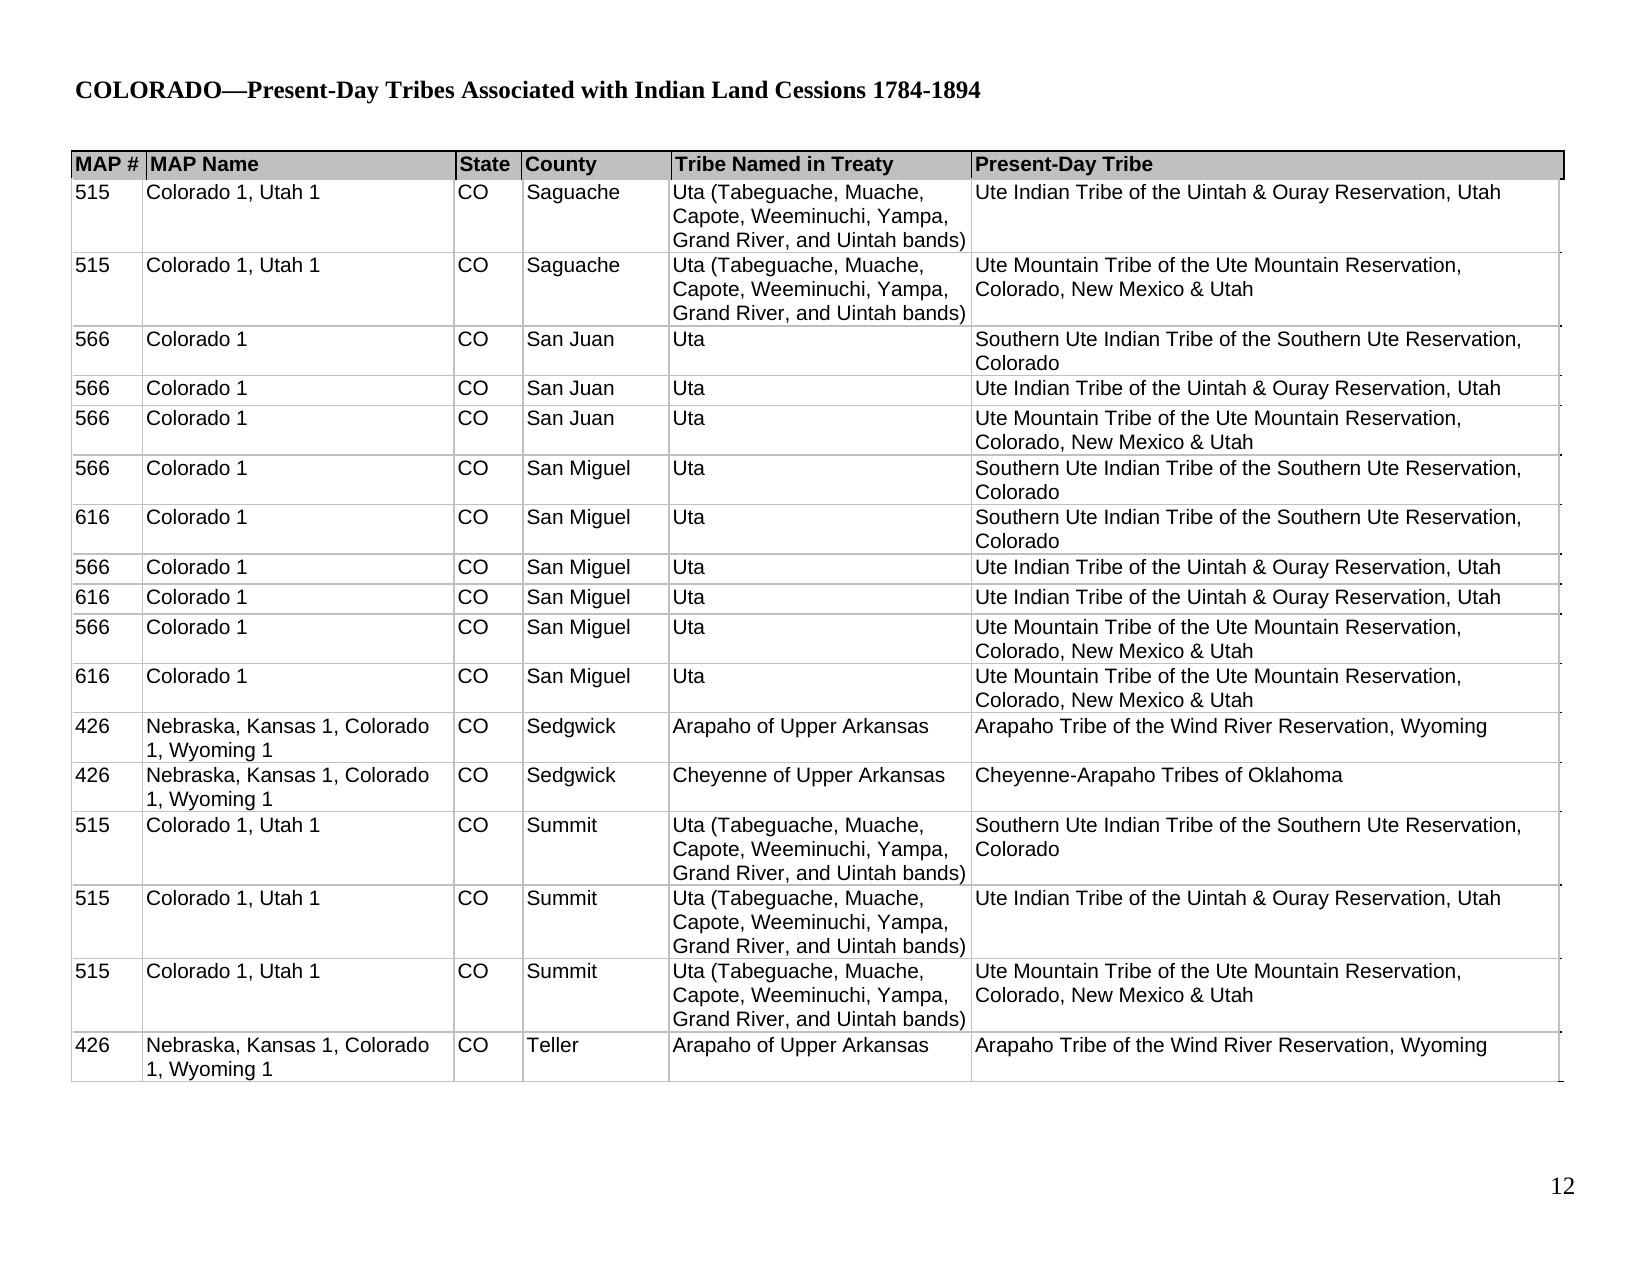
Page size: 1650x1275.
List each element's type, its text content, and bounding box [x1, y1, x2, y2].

table_cell Ute Indian Tribe of the Uintah & Ouray Reservation, Utah [972, 180, 1558, 252]
table_cell Summit [524, 812, 668, 884]
table_cell 426 [72, 713, 142, 761]
table_cell Ute Mountain Tribe of the Ute Mountain Reservation, Colorado, New Mexico & Utah [972, 253, 1558, 325]
table_cell [1560, 504, 1564, 553]
table_cell Summit [524, 959, 668, 1031]
table_cell Colorado 1, Utah 1 [143, 886, 453, 958]
table_cell 426 [72, 1032, 142, 1081]
table_cell Uta [670, 406, 971, 454]
table_header County [522, 152, 671, 178]
table_cell Colorado 1 [143, 505, 453, 553]
table_cell San Juan [524, 406, 668, 454]
table_cell [1560, 958, 1564, 1031]
table_cell Cheyenne-Arapaho Tribes of Oklahoma [972, 763, 1558, 811]
table_cell Southern Ute Indian Tribe of the Southern Ute Reservation, Colorado [972, 327, 1558, 374]
table_cell Colorado 1, Utah 1 [143, 959, 453, 1031]
table_cell Uta (Tabeguache, Muache, Capote, Weeminuchi, Yampa, Grand River, and Uintah bands) [670, 959, 971, 1031]
table_header Tribe Named in Treaty [672, 152, 971, 178]
table_cell Arapaho Tribe of the Wind River Reservation, Wyoming [972, 713, 1558, 761]
table_cell Cheyenne of Upper Arkansas [670, 763, 971, 811]
table_cell Ute Indian Tribe of the Uintah & Ouray Reservation, Utah [972, 585, 1558, 613]
table_cell San Miguel [524, 585, 668, 613]
table_cell CO [455, 327, 522, 374]
table_cell Ute Mountain Tribe of the Ute Mountain Reservation, Colorado, New Mexico & Utah [972, 615, 1558, 662]
table_cell Uta [670, 615, 971, 662]
table_cell [1560, 553, 1564, 583]
table_cell [1560, 811, 1564, 884]
table_cell Uta [670, 376, 971, 404]
table_cell Uta [670, 456, 971, 503]
table_cell CO [455, 253, 522, 325]
table_cell 515 [72, 253, 142, 325]
table_cell 566 [72, 326, 142, 374]
table_cell Colorado 1, Utah 1 [143, 812, 453, 884]
table_cell 515 [72, 959, 142, 1031]
table_cell [1560, 1031, 1564, 1081]
table_cell Teller [524, 1033, 668, 1081]
table_header Present-Day Tribe [972, 152, 1563, 178]
table_cell 566 [72, 406, 142, 454]
table_cell Nebraska, Kansas 1, Colorado 1, Wyoming 1 [143, 713, 453, 761]
table_cell CO [455, 456, 522, 503]
table_cell CO [455, 1033, 522, 1081]
table_cell CO [455, 376, 522, 404]
table_cell CO [455, 763, 522, 811]
table_cell CO [455, 664, 522, 712]
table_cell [670, 180, 971, 252]
table_cell CO [455, 959, 522, 1031]
table_cell [1560, 761, 1564, 811]
table_cell 566 [72, 376, 142, 404]
table_cell Colorado 1, Utah 1 [143, 180, 453, 252]
table_cell 566 [72, 554, 142, 583]
table_cell Ute Mountain Tribe of the Ute Mountain Reservation, Colorado, New Mexico & Utah [972, 959, 1558, 1031]
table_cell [143, 1033, 453, 1081]
table_cell Ute Indian Tribe of the Uintah & Ouray Reservation, Utah [972, 886, 1558, 958]
table_cell Arapaho of Upper Arkansas [670, 713, 971, 761]
table_cell San Miguel [524, 555, 668, 583]
table_cell Colorado 1, Utah 1 [143, 253, 453, 325]
table_cell [1560, 325, 1564, 374]
table_header MAP Name [147, 152, 455, 178]
table_cell [1560, 405, 1564, 454]
table_cell Southern Ute Indian Tribe of the Southern Ute Reservation, Colorado [972, 456, 1558, 503]
table_cell Uta [670, 664, 971, 712]
table_cell Sedgwick [524, 763, 668, 811]
table_cell [1560, 252, 1564, 325]
table_header MAP # [72, 152, 146, 178]
table_cell Ute Mountain Tribe of the Ute Mountain Reservation, Colorado, New Mexico & Utah [972, 406, 1558, 454]
table_cell 515 [72, 885, 142, 958]
table_cell Ute Indian Tribe of the Uintah & Ouray Reservation, Utah [972, 376, 1558, 404]
table_cell [1560, 613, 1564, 662]
table_cell Uta [670, 585, 971, 613]
table_cell Uta (Tabeguache, Muache, Capote, Weeminuchi, Yampa, Grand River, and Uintah bands) [670, 253, 971, 325]
table_cell San Miguel [524, 505, 668, 553]
table_cell Colorado 1 [143, 585, 453, 613]
table_cell Saguache [524, 180, 668, 252]
table_cell Southern Ute Indian Tribe of the Southern Ute Reservation, Colorado [972, 812, 1558, 884]
table_cell Uta [670, 505, 971, 553]
table_cell [1560, 884, 1564, 958]
table_cell CO [455, 406, 522, 454]
table_cell Uta [670, 327, 971, 374]
table_cell Arapaho Tribe of the Wind River Reservation, Wyoming [972, 1033, 1558, 1081]
table_cell Saguache [524, 253, 668, 325]
table_cell CO [455, 615, 522, 662]
table_cell Arapaho of Upper Arkansas [670, 1033, 971, 1081]
table_cell [1560, 375, 1564, 404]
table_cell 566 [72, 455, 142, 503]
table_cell CO [455, 812, 522, 884]
table_cell Colorado 1 [143, 615, 453, 662]
table_cell San Juan [524, 327, 668, 374]
table_cell San Miguel [524, 615, 668, 662]
table_cell Ute Mountain Tribe of the Ute Mountain Reservation, Colorado, New Mexico & Utah [972, 664, 1558, 712]
table_cell Uta (Tabeguache, Muache, Capote, Weeminuchi, Yampa, Grand River, and Uintah bands) [670, 886, 971, 958]
table_cell Colorado 1 [143, 327, 453, 374]
table_cell Southern Ute Indian Tribe of the Southern Ute Reservation, Colorado [972, 505, 1558, 553]
table_cell [1560, 712, 1564, 761]
table_cell San Miguel [524, 456, 668, 503]
table_cell 515 [72, 179, 142, 252]
table_cell 515 [72, 812, 142, 884]
table_cell [1560, 663, 1564, 712]
table_cell Ute Indian Tribe of the Uintah & Ouray Reservation, Utah [972, 555, 1558, 583]
table_cell 426 [72, 763, 142, 811]
table_cell [1560, 454, 1564, 503]
table_cell Colorado 1 [143, 456, 453, 503]
table_cell 616 [72, 664, 142, 712]
table_cell Nebraska, Kansas 1, Colorado 1, Wyoming 1 [143, 763, 453, 811]
table_cell CO [455, 180, 522, 252]
table_cell [1560, 583, 1564, 613]
table_cell 616 [72, 584, 142, 613]
table_header State [457, 152, 521, 178]
table_cell CO [455, 585, 522, 613]
table_cell San Juan [524, 376, 668, 404]
table_cell CO [455, 555, 522, 583]
table_cell Sedgwick [524, 713, 668, 761]
table_cell 616 [72, 505, 142, 553]
table_cell CO [455, 886, 522, 958]
table_cell Colorado 1 [143, 376, 453, 404]
table_cell Uta [670, 555, 971, 583]
table_cell Colorado 1 [143, 664, 453, 712]
table_cell CO [455, 505, 522, 553]
table_cell San Miguel [524, 664, 668, 712]
table_cell [1560, 180, 1564, 252]
table_cell Uta (Tabeguache, Muache, Capote, Weeminuchi, Yampa, Grand River, and Uintah bands) [670, 812, 971, 884]
table_cell Colorado 1 [143, 406, 453, 454]
table_cell CO [455, 713, 522, 761]
table_cell Colorado 1 [143, 555, 453, 583]
table_cell 566 [72, 614, 142, 662]
table_cell Summit [524, 886, 668, 958]
